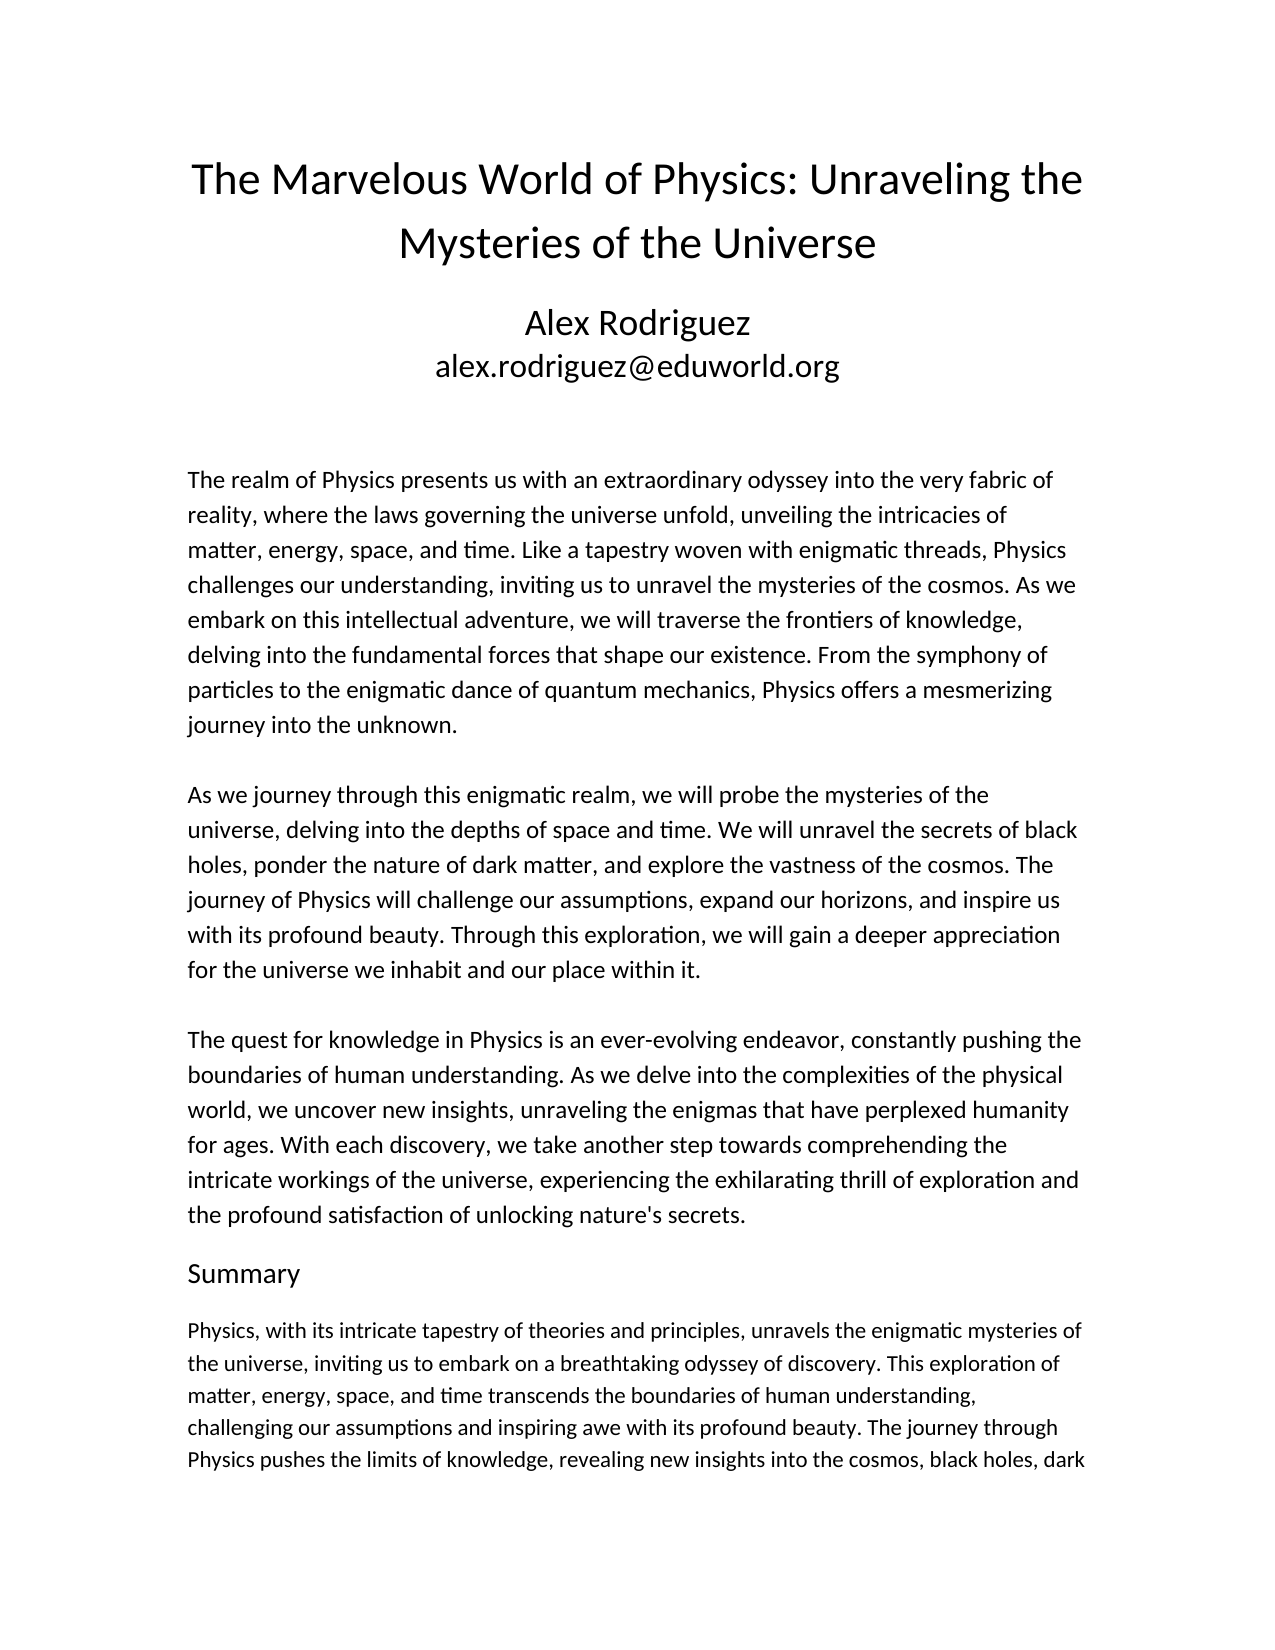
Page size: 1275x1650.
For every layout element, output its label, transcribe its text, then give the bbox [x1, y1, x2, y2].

text alex.rodriguez@eduworld.org [187, 345, 1087, 386]
text The realm of Physics presents us with an extraordinary odyssey into the very fabric of reality, where the laws governing the universe unfold, unveiling the intricacies of matter, energy, space, and time. Like a tapestry woven with enigmatic threads, Physics challenges our understanding, inviting us to unravel the mysteries of the cosmos. As we embark on this intellectual adventure, we will traverse the frontiers of knowledge, delving into the fundamental forces that shape our existence. From the symphony of particles to the enigmatic dance of quantum mechanics, Physics offers a mesmerizing journey into the unknown. As we journey through this enigmatic realm, we will probe the mysteries of the universe, delving into the depths of space and time. We will unravel the secrets of black holes, ponder the nature of dark matter, and explore the vastness of the cosmos. The journey of Physics will challenge our assumptions, expand our horizons, and inspire us with its profound beauty. Through this exploration, we will gain a deeper appreciation for the universe we inhabit and our place within it. The quest for knowledge in Physics is an ever-evolving endeavor, constantly pushing the boundaries of human understanding. As we delve into the complexities of the physical world, we uncover new insights, unraveling the enigmas that have perplexed humanity for ages. With each discovery, we take another step towards comprehending the intricate workings of the universe, experiencing the exhilarating thrill of exploration and the profound satisfaction of unlocking nature's secrets. [187, 464, 1087, 1229]
text Summary [187, 1255, 1087, 1290]
text Alex Rodriguez [187, 299, 1087, 345]
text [187, 1316, 1087, 1473]
text The Marvelous World of Physics: Unraveling the Mysteries of the Universe [187, 150, 1087, 270]
